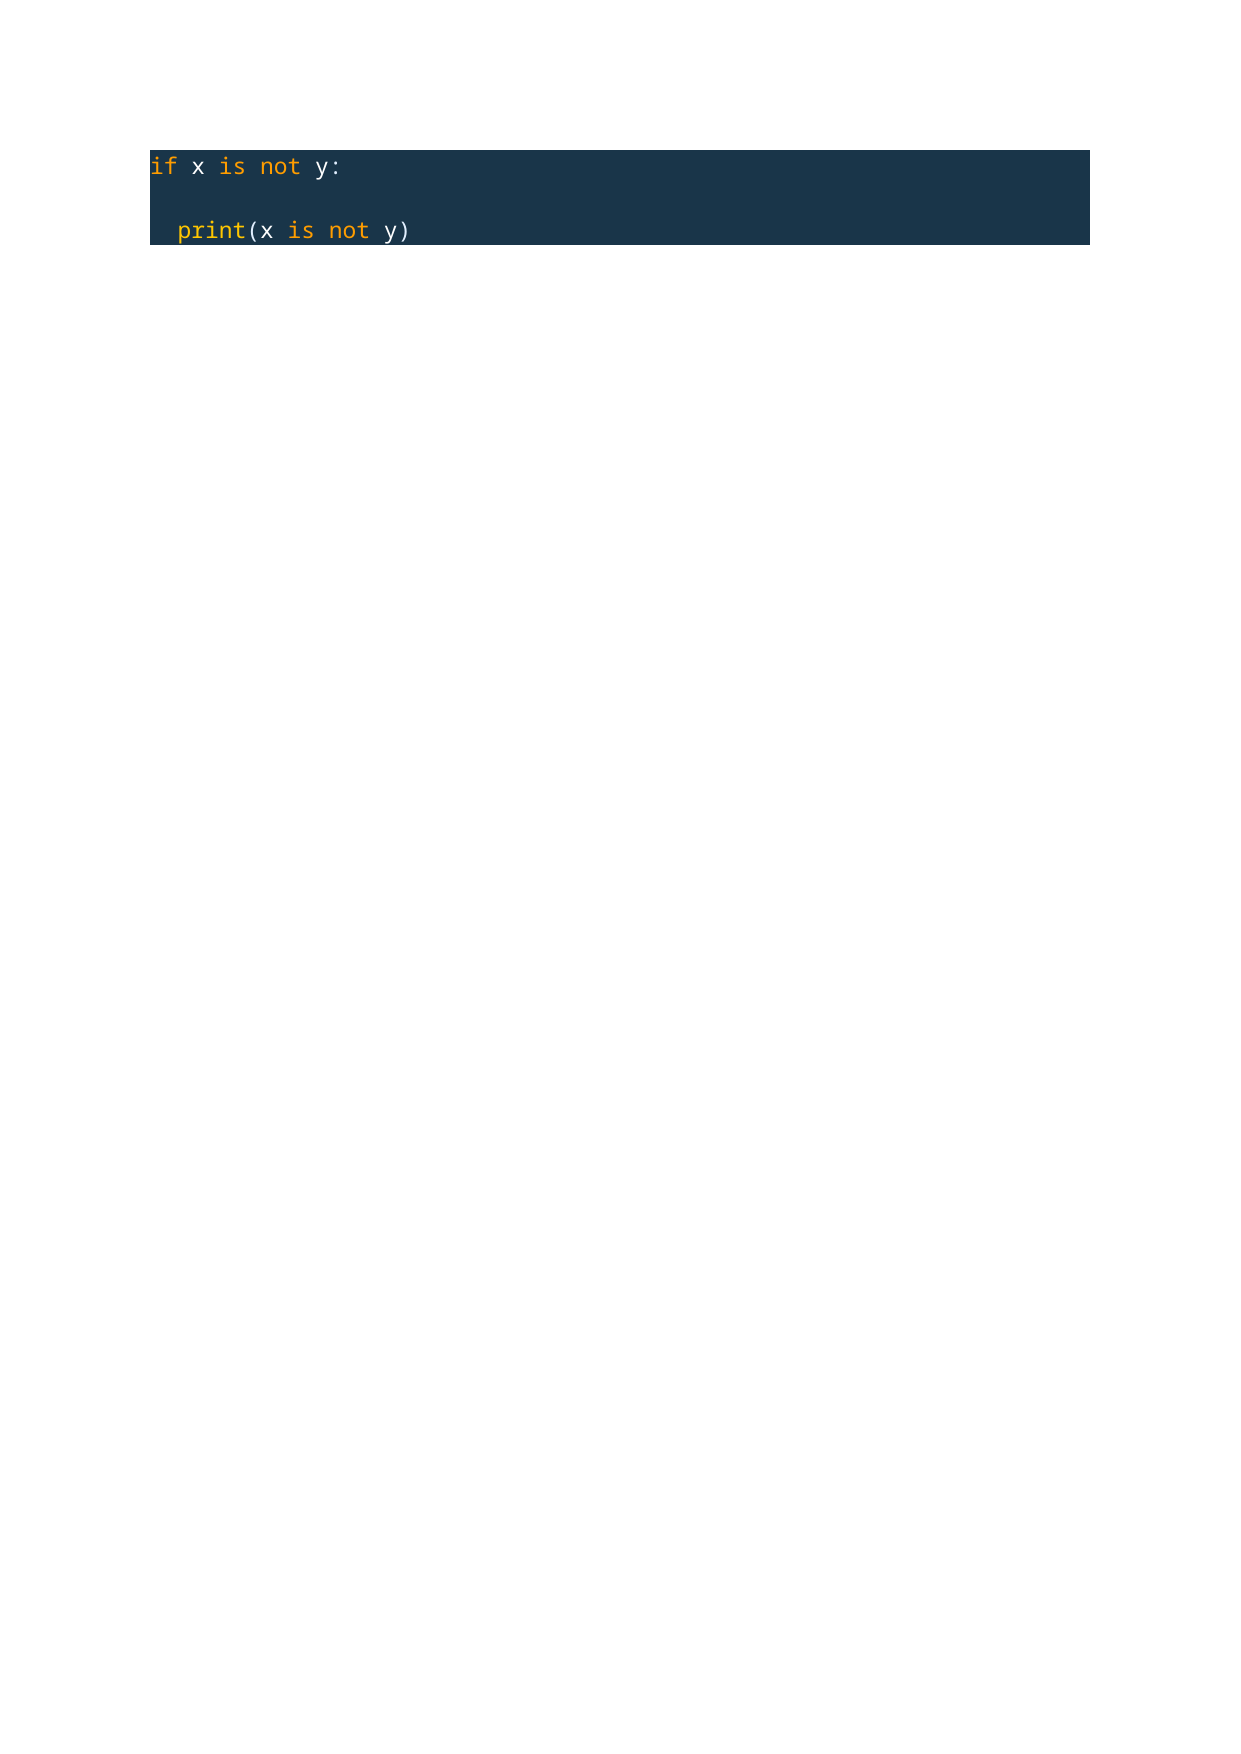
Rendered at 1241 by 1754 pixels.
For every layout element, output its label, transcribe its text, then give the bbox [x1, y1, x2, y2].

text if x is not y: [150, 150, 1090, 181]
text print(x is not y) [150, 213, 1090, 245]
